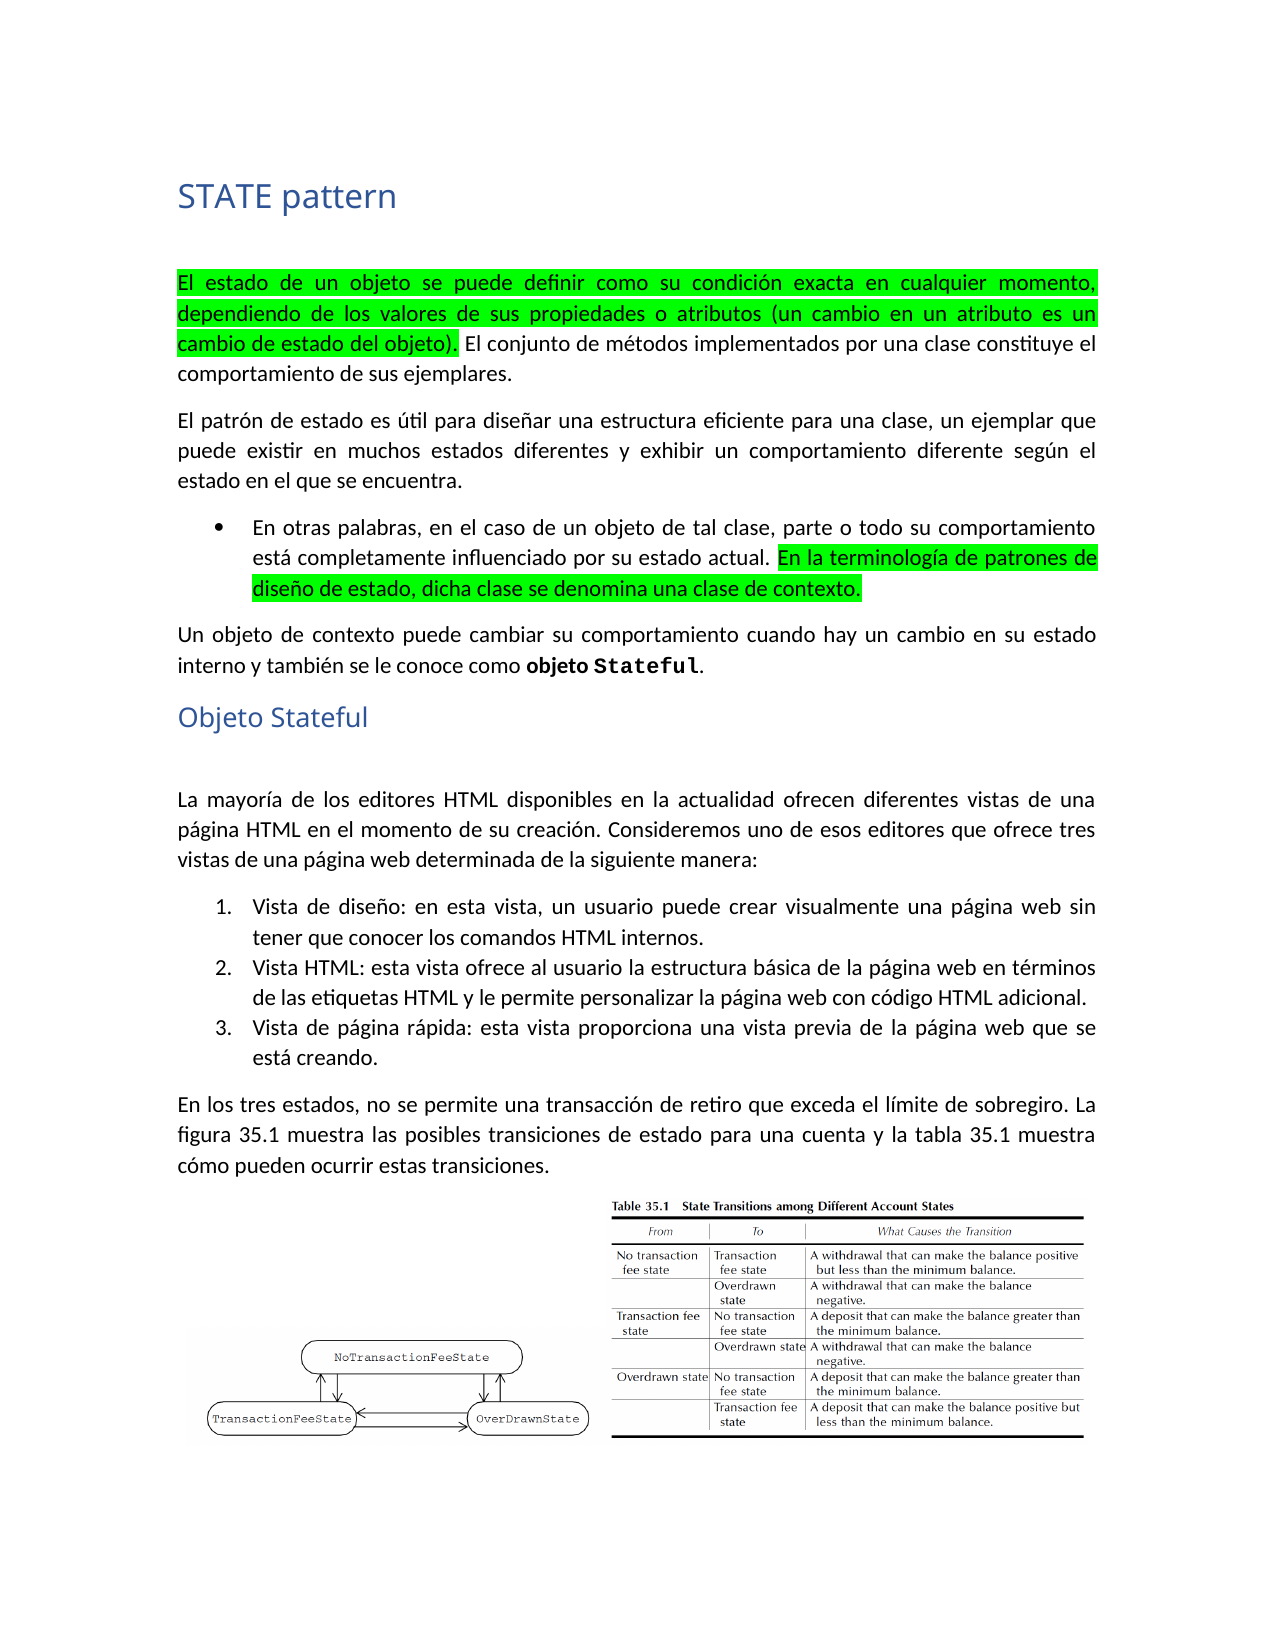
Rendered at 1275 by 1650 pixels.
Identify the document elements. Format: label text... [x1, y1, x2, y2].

list En otras palabras, en el caso de un objeto de tal clase, parte o todo su comportamiento está completamente influenciado por su estado actual. En la terminología de patrones de diseño de estado, dicha clase se denomina una clase de contexto. [215, 513, 1098, 602]
subtitle Objeto Stateful [177, 698, 1098, 735]
subtitle STATE pattern [177, 173, 1098, 218]
text En los tres estados, no se permite una transacción de retiro que exceda el límite de sobregiro. La figura 35.1 muestra las posibles transiciones de estado para una cuenta y la tabla 35.1 muestra cómo pueden ocurrir estas transiciones. [177, 1090, 1098, 1179]
list Vista de página rápida: esta vista proporciona una vista previa de la página web que se está creando. [215, 1013, 1098, 1072]
text El patrón de estado es útil para diseñar una estructura eficiente para una clase, un ejemplar que puede existir en muchos estados diferentes y exhibir un comportamiento diferente según el estado en el que se encuentra. [177, 406, 1098, 494]
list Vista de diseño: en esta vista, un usuario puede crear visualmente una página web sin tener que conocer los comandos HTML internos. [215, 892, 1098, 951]
picture [186, 1197, 1089, 1445]
text Un objeto de contexto puede cambiar su comportamiento cuando hay un cambio en su estado interno y también se le conoce como objeto Stateful. [177, 621, 1098, 679]
list Vista HTML: esta vista ofrece al usuario la estructura básica de la página web en términos de las etiquetas HTML y le permite personalizar la página web con código HTML adicional. [215, 953, 1098, 1011]
text El estado de un objeto se puede definir como su condición exacta en cualquier momento, dependiendo de los valores de sus propiedades o atributos (un cambio en un atributo es un cambio de estado del objeto). El conjunto de métodos implementados por una clase constituye el comportamiento de sus ejemplares. [177, 327, 1098, 387]
text La mayoría de los editores HTML disponibles en la actualidad ofrecen diferentes vistas de una página HTML en el momento de su creación. Consideremos uno de esos editores que ofrece tres vistas de una página web determinada de la siguiente manera: [177, 785, 1098, 874]
